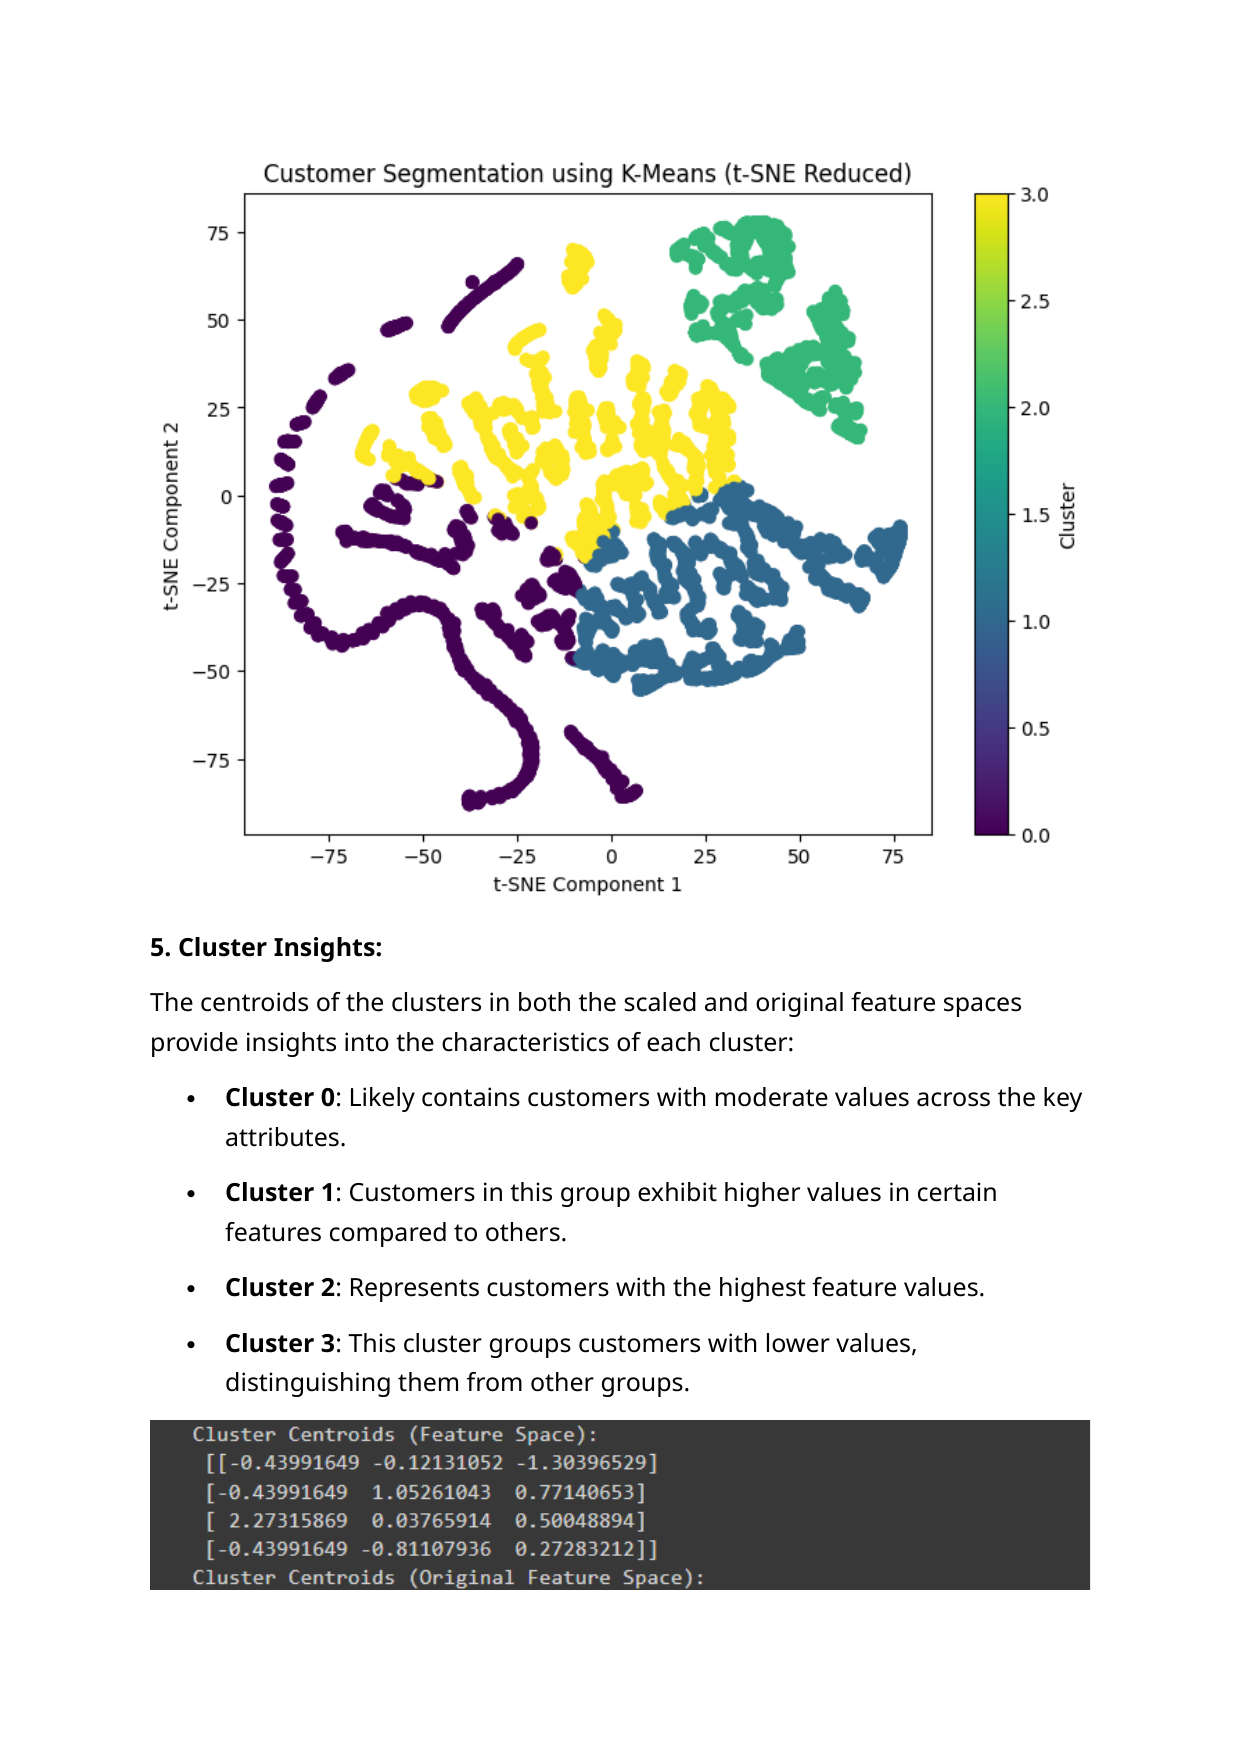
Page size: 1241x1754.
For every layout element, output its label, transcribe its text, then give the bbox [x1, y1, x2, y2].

list Cluster 1: Customers in this group exhibit higher values in certain features compared to others. [187, 1175, 1090, 1248]
list Cluster 2: Represents customers with the highest feature values. [187, 1270, 1090, 1304]
text 5. Cluster Insights: [150, 929, 1090, 963]
text The centroids of the clusters in both the scaled and original feature spaces provide insights into the characteristics of each cluster: [150, 985, 1090, 1058]
picture [150, 150, 1091, 908]
picture [150, 1420, 1091, 1590]
list Cluster 3: This cluster groups customers with lower values, distinguishing them from other groups. [187, 1326, 1090, 1399]
list Cluster 0: Likely contains customers with moderate values across the key attributes. [187, 1080, 1090, 1153]
